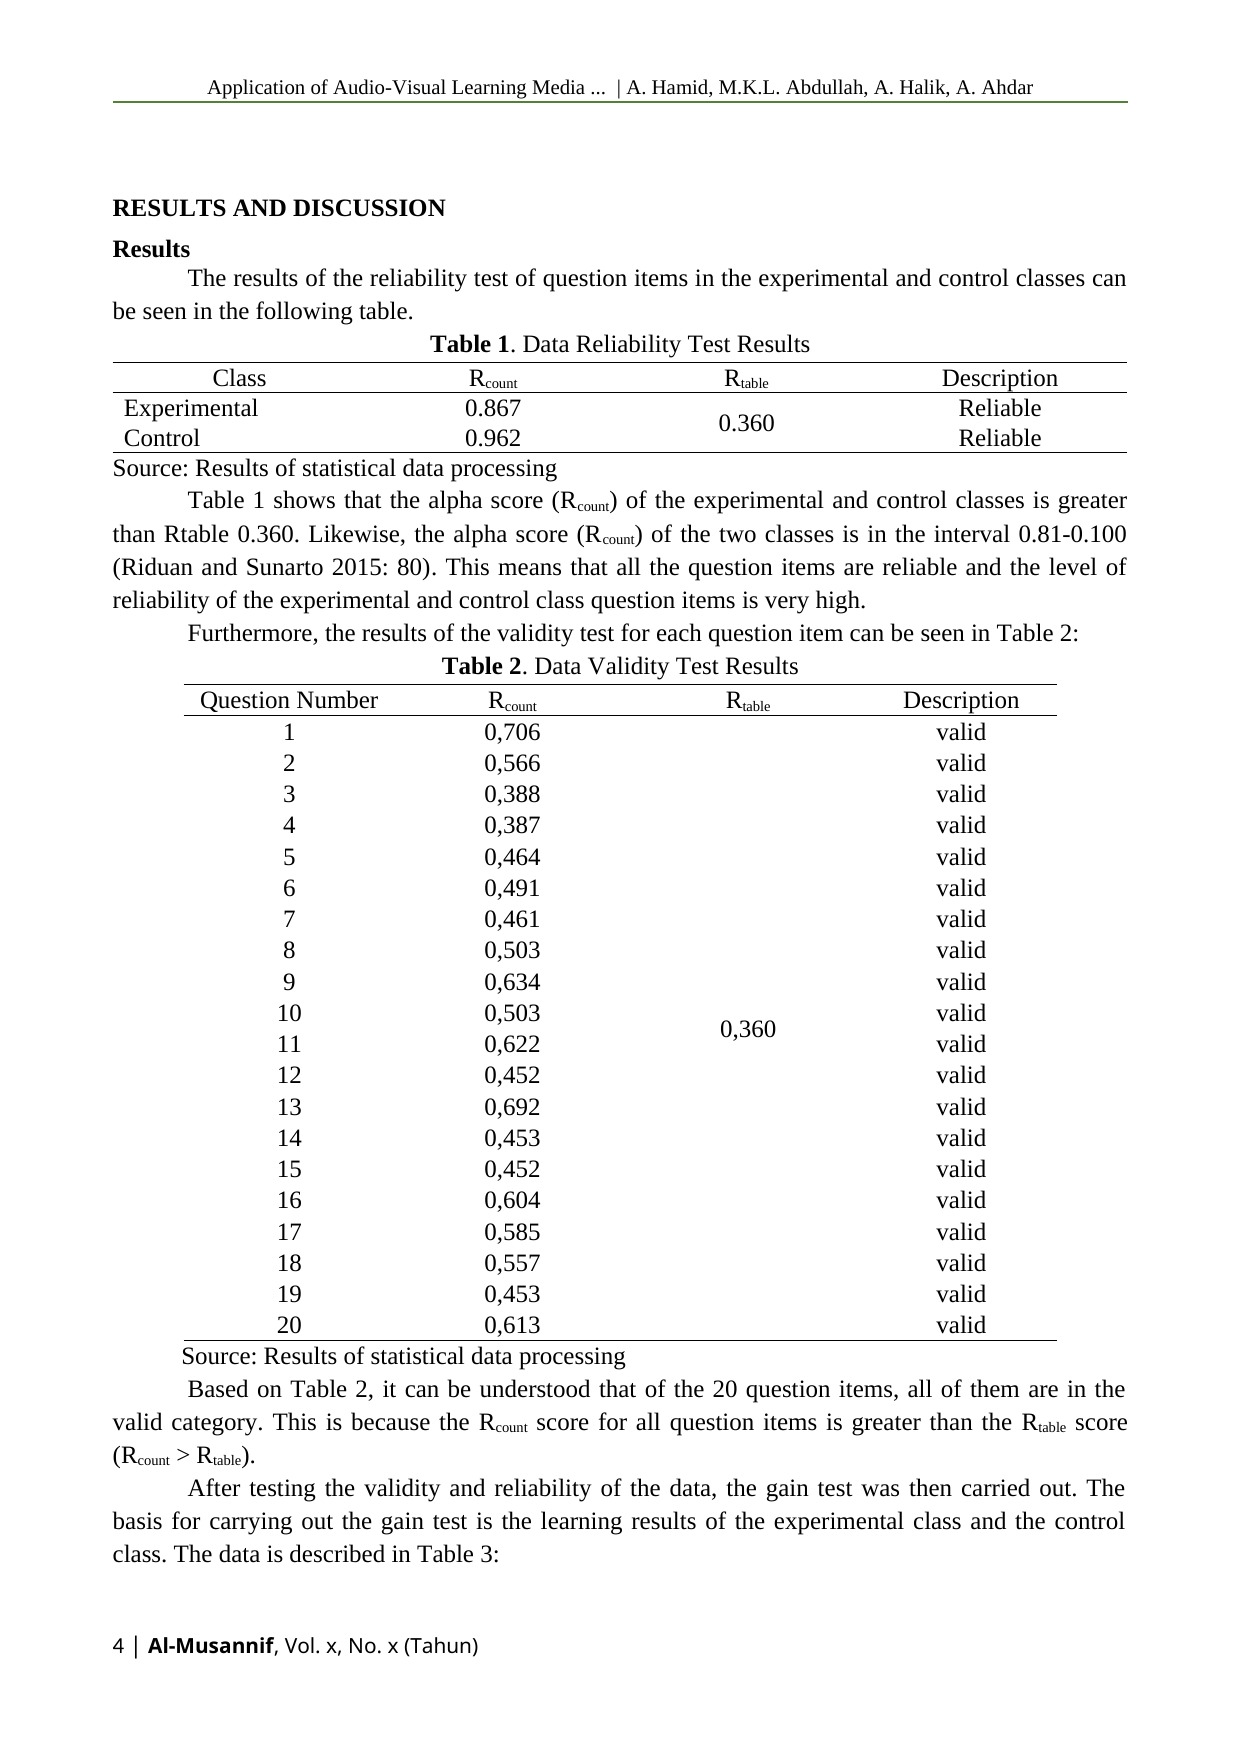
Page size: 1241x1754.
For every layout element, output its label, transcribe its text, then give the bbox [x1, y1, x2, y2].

table_header Question Number [184, 685, 394, 715]
table_cell 0,453 [395, 1121, 630, 1152]
table_cell valid [866, 1246, 1057, 1277]
table_cell valid [866, 965, 1057, 996]
table_cell 0,503 [395, 996, 630, 1027]
table_cell valid [866, 778, 1057, 809]
text Table 1 shows that the alpha score (Rcount) of the experimental and control classes is greater than Rtable 0.360. Likewise, the alpha score (Rcount) of the two classes is in the interval 0.81-0.100 (Riduan and Sunarto 2015: 80). This means that all the question items are reliable and the level of reliability of the experimental and control class question items is very high. [112, 486, 1128, 613]
table_cell 0,360 [630, 716, 866, 1340]
table_cell 0,585 [395, 1215, 630, 1246]
table_cell 2 [184, 746, 394, 777]
text Source: Results of statistical data processing [181, 1341, 1128, 1370]
table_cell Experimental [113, 393, 366, 422]
table_cell valid [866, 1184, 1057, 1215]
table_cell 18 [184, 1246, 394, 1277]
table_cell 15 [184, 1153, 394, 1184]
text Furthermore, the results of the validity test for each question item can be seen in Table 2: [112, 618, 1128, 646]
table_cell 11 [184, 1028, 394, 1059]
table_cell 0.962 [366, 422, 619, 452]
table_cell 13 [184, 1090, 394, 1121]
table_header Rcount [395, 685, 630, 715]
table_header Rcount [366, 363, 619, 392]
text Source: Results of statistical data processing [112, 453, 1128, 481]
table_cell 3 [184, 778, 394, 809]
table_cell 14 [184, 1121, 394, 1152]
table_cell Reliable [873, 422, 1127, 452]
table_cell 12 [184, 1059, 394, 1090]
table_cell 0,634 [395, 965, 630, 996]
table_cell 1 [184, 716, 394, 746]
table_cell 9 [184, 965, 394, 996]
table_cell valid [866, 840, 1057, 871]
table_cell 0.867 [366, 393, 619, 422]
table_cell 0,452 [395, 1153, 630, 1184]
text After testing the validity and reliability of the data, the gain test was then carried out. The basis for carrying out the gain test is the learning results of the experimental class and the control class. The data is described in Table 3: [112, 1473, 1128, 1568]
table_cell 0.360 [620, 393, 873, 452]
table_cell 0,557 [395, 1246, 630, 1277]
table_cell Control [113, 422, 366, 452]
table_cell valid [866, 1278, 1057, 1309]
text Table 2. Data Validity Test Results [112, 651, 1128, 679]
table_cell 0,692 [395, 1090, 630, 1121]
table_header Description [866, 685, 1057, 715]
table_cell valid [866, 1121, 1057, 1152]
text Table 1. Data Reliability Test Results [112, 329, 1128, 358]
table_cell valid [866, 1215, 1057, 1246]
table_cell valid [866, 1153, 1057, 1184]
table_cell 0,388 [395, 778, 630, 809]
table_cell 0,706 [395, 716, 630, 746]
table_cell 6 [184, 871, 394, 902]
table_cell valid [866, 1059, 1057, 1090]
table_cell 0,503 [395, 934, 630, 965]
table_cell valid [866, 716, 1057, 746]
table_cell 5 [184, 840, 394, 871]
table_cell valid [866, 809, 1057, 840]
table_cell 0,566 [395, 746, 630, 777]
table_cell valid [866, 871, 1057, 902]
table_cell valid [866, 746, 1057, 777]
text The results of the reliability test of question items in the experimental and control classes can be seen in the following table. [112, 263, 1128, 325]
table_header Rtable [620, 363, 873, 392]
table_header Description [873, 363, 1127, 392]
table_cell 0,387 [395, 809, 630, 840]
table_cell 17 [184, 1215, 394, 1246]
table_cell 8 [184, 934, 394, 965]
table_cell Reliable [873, 393, 1127, 422]
table_cell valid [866, 903, 1057, 934]
table_cell 0,452 [395, 1059, 630, 1090]
table_cell 19 [184, 1278, 394, 1309]
table_cell 0,464 [395, 840, 630, 871]
text Based on Table 2, it can be understood that of the 20 question items, all of them are in the valid category. This is because the Rcount score for all question items is greater than the Rtable score (Rcount > Rtable). [112, 1374, 1128, 1469]
table_cell valid [866, 1028, 1057, 1059]
table_cell valid [866, 1090, 1057, 1121]
table_cell 0,613 [395, 1309, 630, 1340]
text RESULTS AND DISCUSSION [112, 193, 1128, 222]
table_cell 0,491 [395, 871, 630, 902]
table_cell 7 [184, 903, 394, 934]
table_header Class [113, 363, 366, 392]
table_cell 0,622 [395, 1028, 630, 1059]
text Results [112, 234, 1128, 263]
table_cell 20 [184, 1309, 394, 1340]
table_cell valid [866, 996, 1057, 1027]
table_cell 0,461 [395, 903, 630, 934]
table_cell 0,604 [395, 1184, 630, 1215]
table_cell 16 [184, 1184, 394, 1215]
table_cell 4 [184, 809, 394, 840]
table_cell valid [866, 934, 1057, 965]
table_cell 0,453 [395, 1278, 630, 1309]
table_header Rtable [630, 685, 866, 715]
table_cell 10 [184, 996, 394, 1027]
table_cell valid [866, 1309, 1057, 1340]
